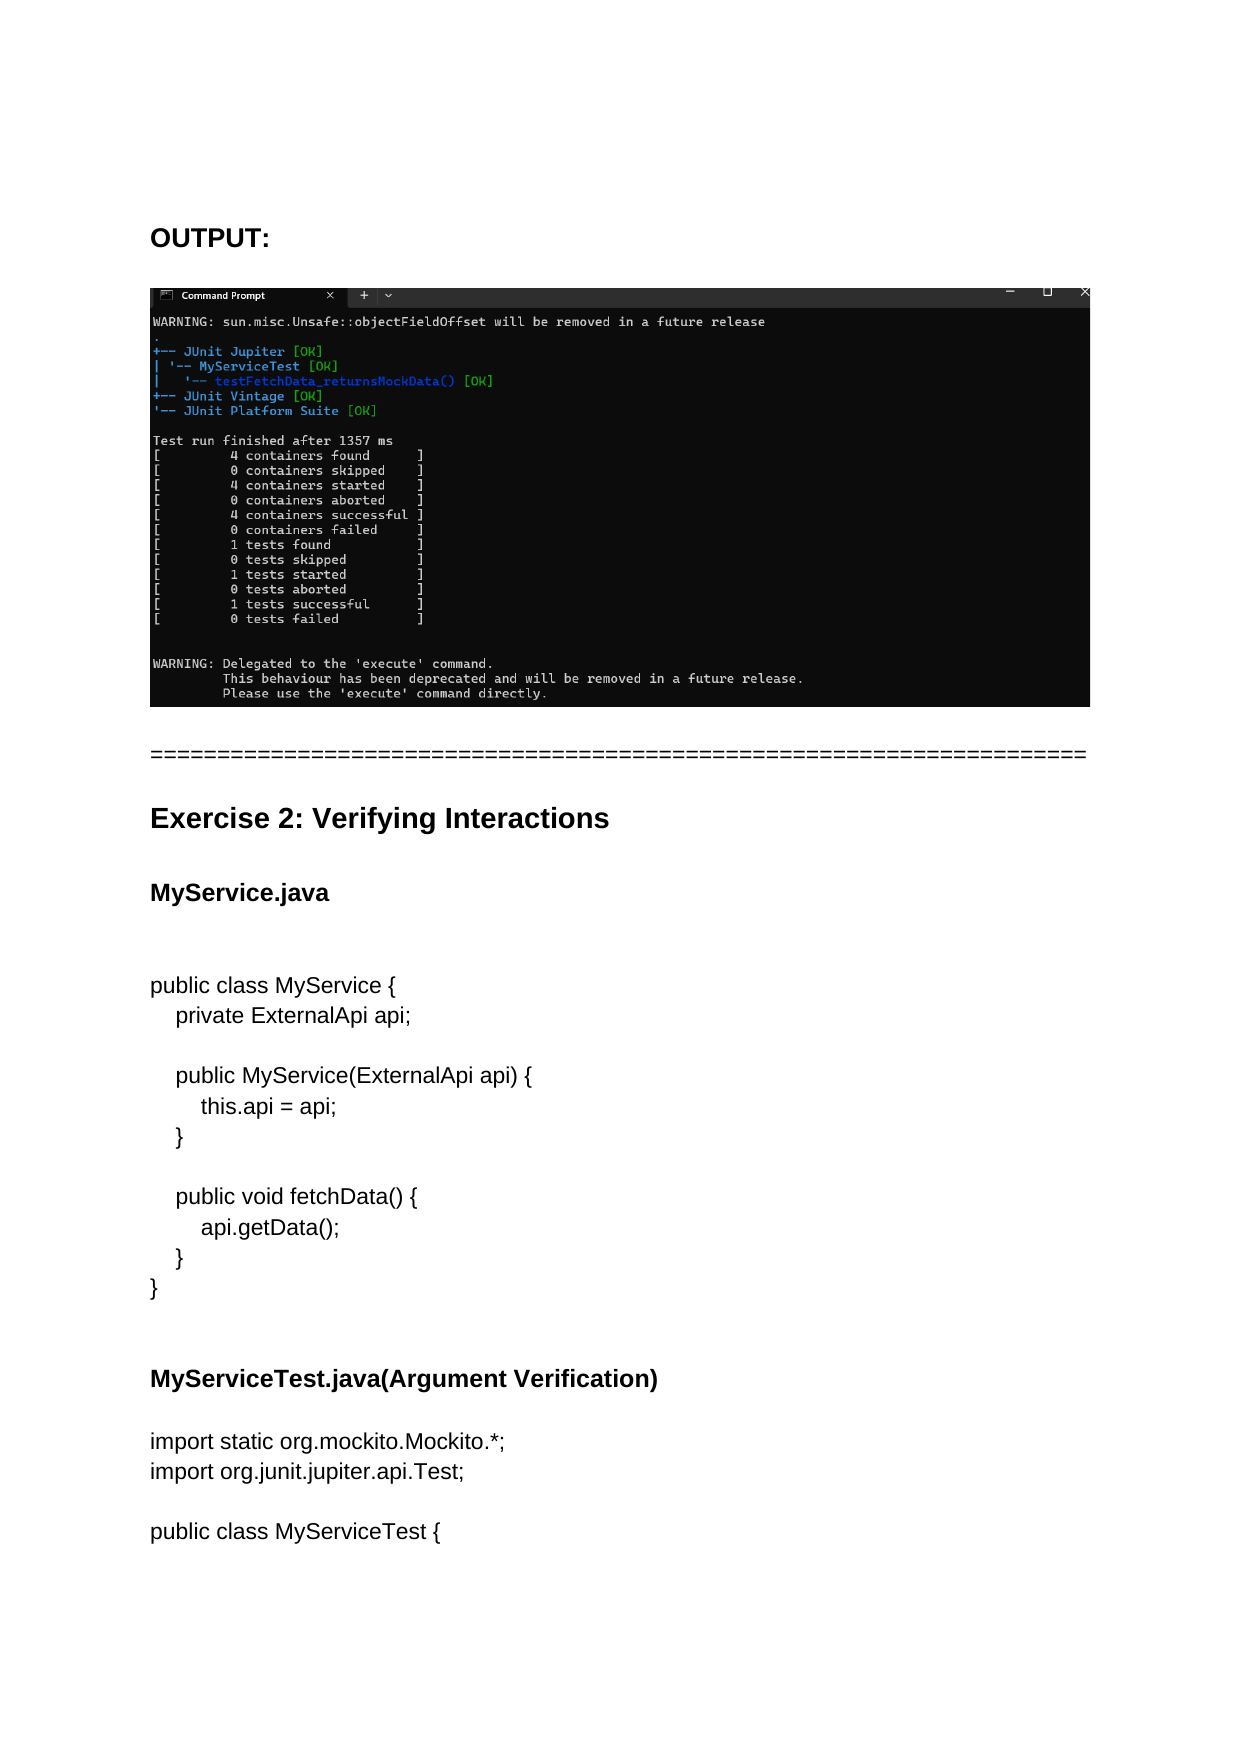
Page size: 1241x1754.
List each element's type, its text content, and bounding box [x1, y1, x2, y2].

text OUTPUT: [150, 222, 1090, 253]
text api.getData(); [150, 1213, 1090, 1240]
text this.api = api; [150, 1093, 1090, 1119]
text MyService.java [150, 878, 1090, 907]
text public void fetchData() { [150, 1183, 1090, 1209]
text import org.junit.jupiter.api.Test; [150, 1458, 1090, 1484]
text } [150, 1274, 1090, 1300]
text MyServiceTest.java(Argument Verification) [150, 1364, 1090, 1393]
text public class MyService { [150, 972, 1090, 998]
text ====================================================================== [150, 741, 1090, 767]
text public class MyServiceTest { [150, 1518, 1090, 1545]
text public MyService(ExternalApi api) { [150, 1062, 1090, 1089]
text import static org.mockito.Mockito.*; [150, 1428, 1090, 1454]
text } [150, 1244, 1090, 1270]
text } [150, 1123, 1090, 1149]
text private ExternalApi api; [150, 1002, 1090, 1028]
picture [150, 288, 1091, 707]
text Exercise 2: Verifying Interactions [150, 801, 1090, 835]
